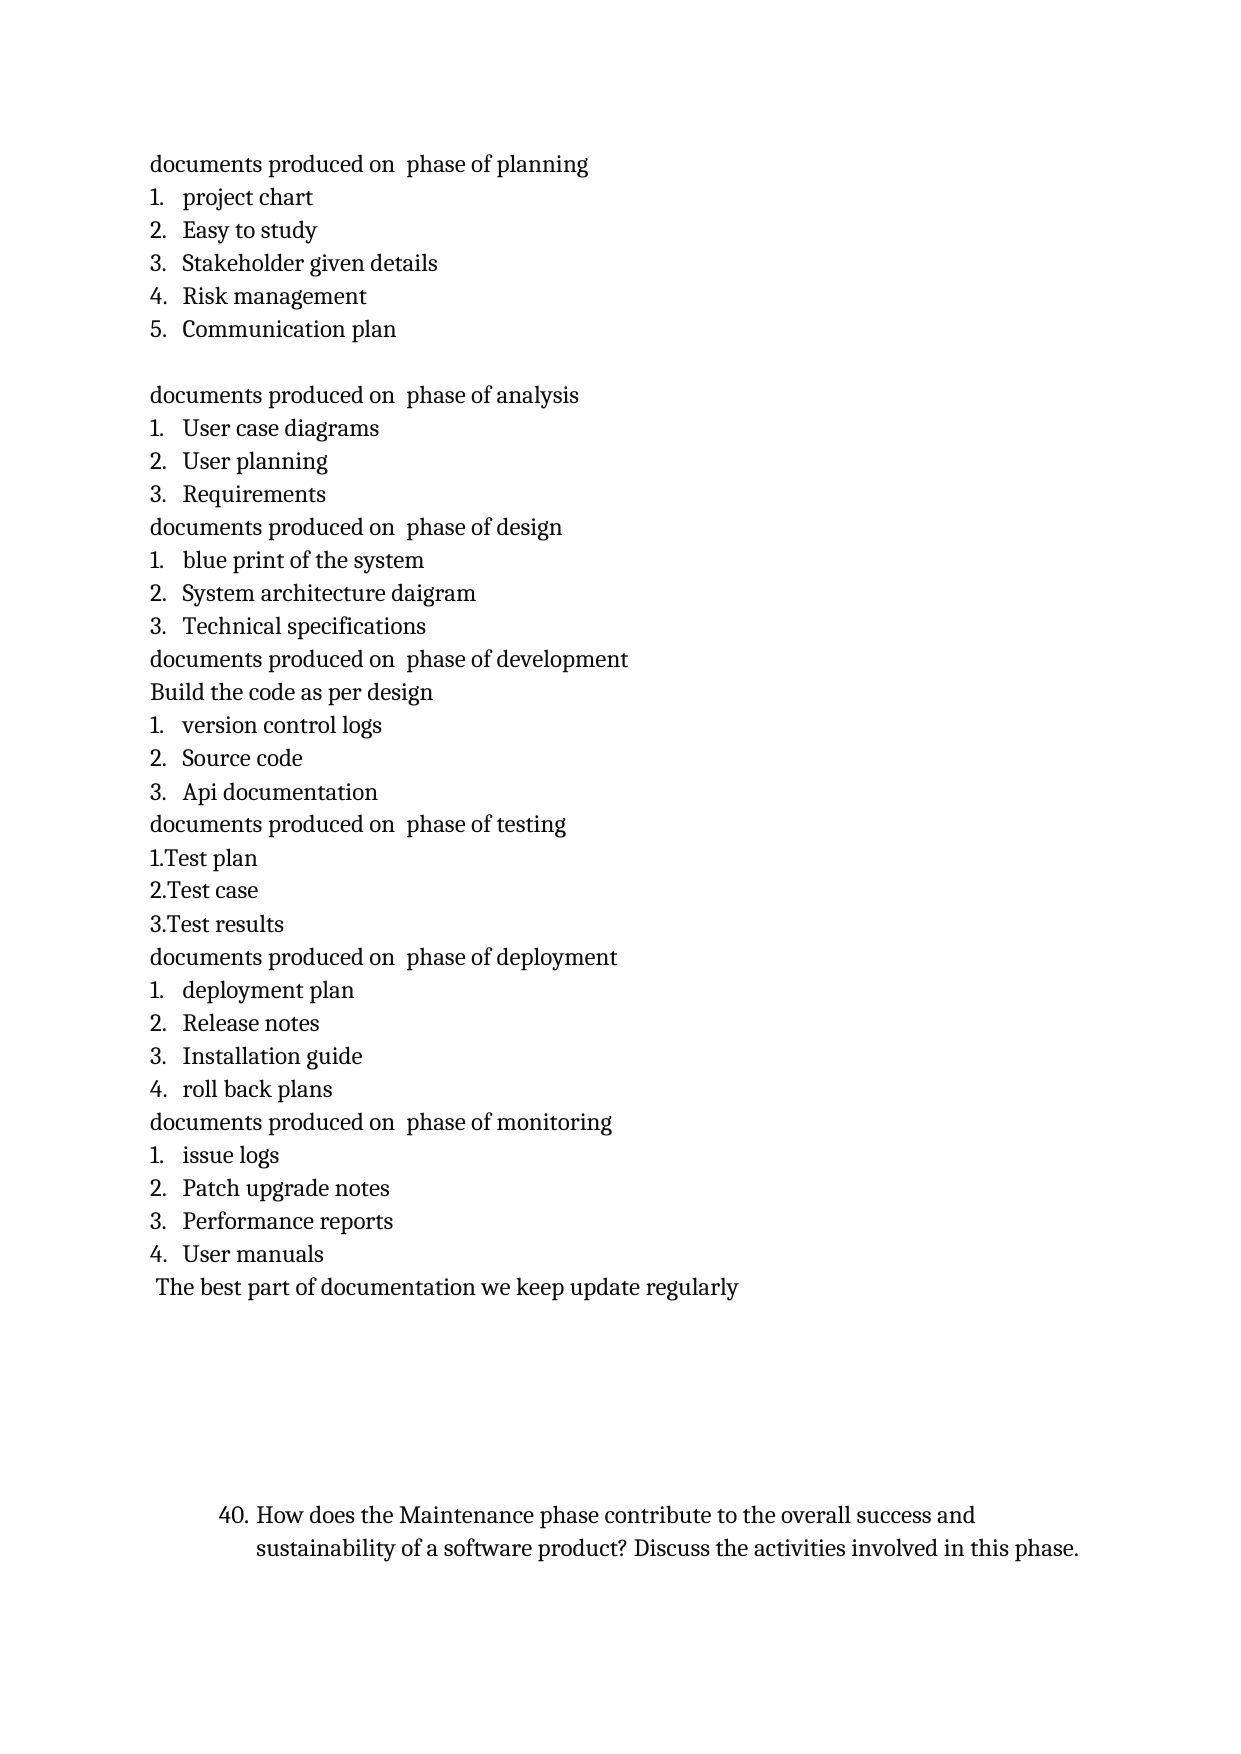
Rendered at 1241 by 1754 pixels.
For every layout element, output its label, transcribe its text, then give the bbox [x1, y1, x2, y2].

list documents produced on phase of development [150, 645, 1090, 674]
list Requirements [150, 480, 1090, 509]
list deployment plan [150, 976, 1090, 1004]
list documents produced on phase of analysis [150, 381, 1090, 410]
list 2.Test case [150, 876, 1090, 905]
list Patch upgrade notes [150, 1174, 1090, 1202]
list documents produced on phase of monitoring [150, 1108, 1090, 1136]
list Api documentation [150, 777, 1090, 806]
list roll back plans [150, 1074, 1090, 1103]
list Communication plan [150, 315, 1090, 344]
list documents produced on phase of design [150, 513, 1090, 542]
list User planning [150, 447, 1090, 476]
list Risk management [150, 282, 1090, 311]
list Release notes [150, 1008, 1090, 1037]
list 3.Test results [150, 909, 1090, 938]
list User case diagrams [150, 414, 1090, 443]
list issue logs [150, 1141, 1090, 1169]
list Installation guide [150, 1042, 1090, 1070]
list System architecture daigram [150, 579, 1090, 608]
list documents produced on phase of deployment [150, 942, 1090, 971]
list The best part of documentation we keep update regularly [150, 1273, 1090, 1301]
list User manuals [150, 1240, 1090, 1268]
list documents produced on phase of planning [150, 150, 1090, 179]
list project chart [150, 183, 1090, 212]
list 1.Test plan [150, 843, 1090, 872]
list Easy to study [150, 216, 1090, 245]
list version control logs [150, 711, 1090, 740]
list Stakeholder given details [150, 249, 1090, 278]
list Build the code as per design [150, 678, 1090, 707]
list blue print of the system [150, 546, 1090, 575]
list Technical specifications [150, 612, 1090, 641]
list Performance reports [150, 1207, 1090, 1235]
list documents produced on phase of testing [150, 810, 1090, 839]
list Source code [150, 744, 1090, 773]
list How does the Maintenance phase contribute to the overall success and sustainability of a software product? Discuss the activities involved in this phase. [219, 1501, 1090, 1563]
